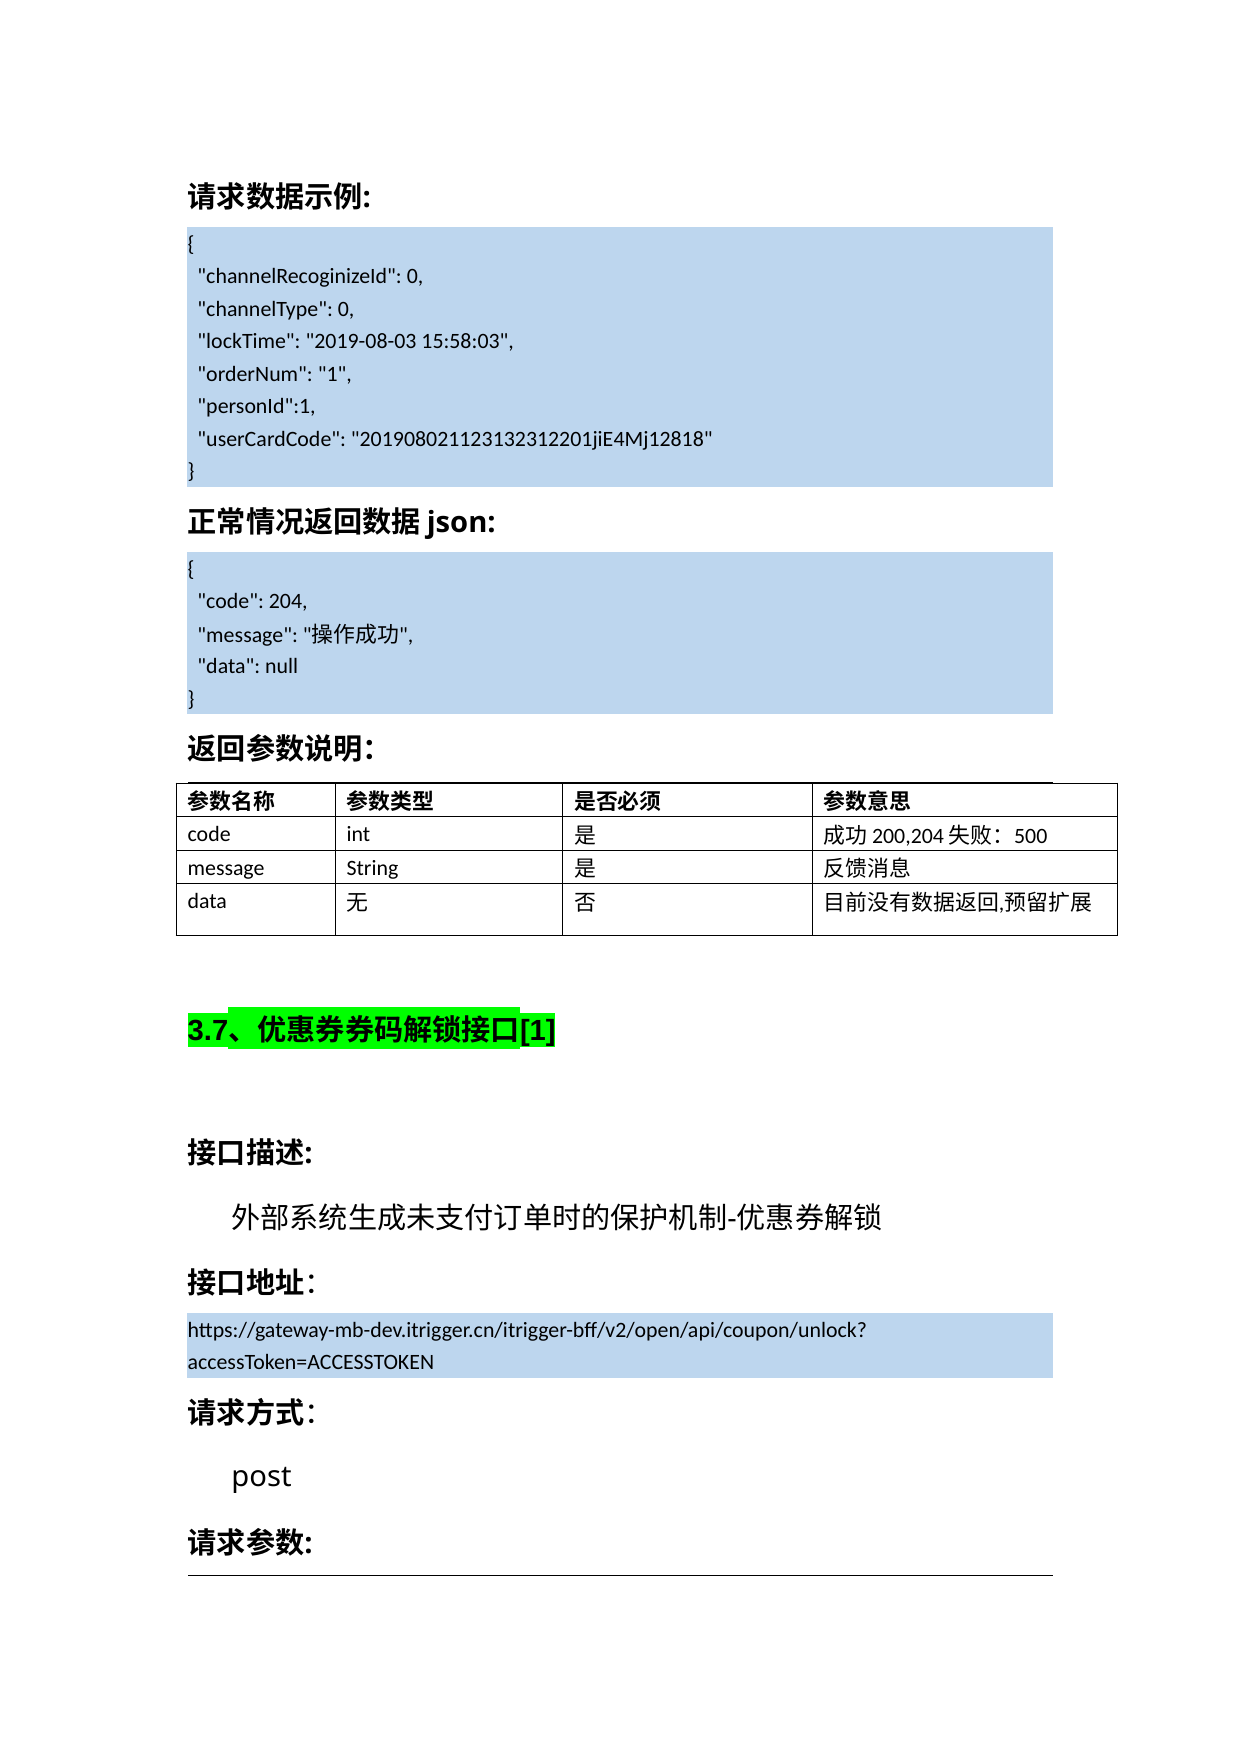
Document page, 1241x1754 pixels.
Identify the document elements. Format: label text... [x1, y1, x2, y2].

table_cell 成功200,204失败：500 [813, 817, 1117, 850]
table_cell 是 [563, 817, 812, 850]
table_cell 反馈消息 [813, 851, 1117, 883]
table_cell 目前没有数据返回,预留扩展 [813, 884, 1117, 935]
table_cell message [177, 851, 335, 883]
text "channelType": 0, [187, 292, 1053, 324]
text "userCardCode": "201908021123132312201jiE4Mj12818" [187, 422, 1053, 454]
text "data": null [187, 649, 1053, 682]
table_cell 无 [336, 884, 562, 935]
text "code": 204, [187, 584, 1053, 617]
table_cell String [336, 851, 562, 883]
text post [187, 1443, 1053, 1508]
table_cell code [177, 817, 335, 850]
text 正常情况返回数据json: [187, 487, 1053, 552]
text { [187, 552, 1053, 584]
text "channelRecoginizeId": 0, [187, 259, 1053, 292]
text { [187, 227, 1053, 259]
text 接口地址： [187, 1248, 1053, 1313]
text 请求参数: [187, 1508, 1053, 1576]
table_cell 是 [563, 851, 812, 883]
text 请求方式： [187, 1378, 1053, 1443]
table_header 参数意思 [813, 784, 1117, 816]
table_header 参数名称 [177, 784, 335, 816]
text } [187, 682, 1053, 714]
text "personId":1, [187, 389, 1053, 422]
text "lockTime": "2019-08-03 15:58:03", [187, 324, 1053, 357]
text 外部系统生成未支付订单时的保护机制-优惠券解锁 [187, 1183, 1053, 1248]
table_cell data [177, 884, 335, 935]
subtitle 3.7、优惠券券码解锁接口[1] [187, 995, 1053, 1060]
text } [187, 454, 1053, 487]
text 接口描述: [187, 1118, 1053, 1183]
text https://gateway-mb-dev.itrigger.cn/itrigger-bff/v2/open/api/coupon/unlock?accessToken=ACCESSTOKEN [187, 1313, 1053, 1378]
table_header 是否必须 [563, 784, 812, 816]
text 返回参数说明： [187, 714, 1053, 783]
text "orderNum": "1", [187, 357, 1053, 389]
text "message": "操作成功", [187, 617, 1053, 649]
text 请求数据示例: [187, 162, 1053, 227]
table_header 参数类型 [336, 784, 562, 816]
table_cell int [336, 817, 562, 850]
table_cell 否 [563, 884, 812, 935]
